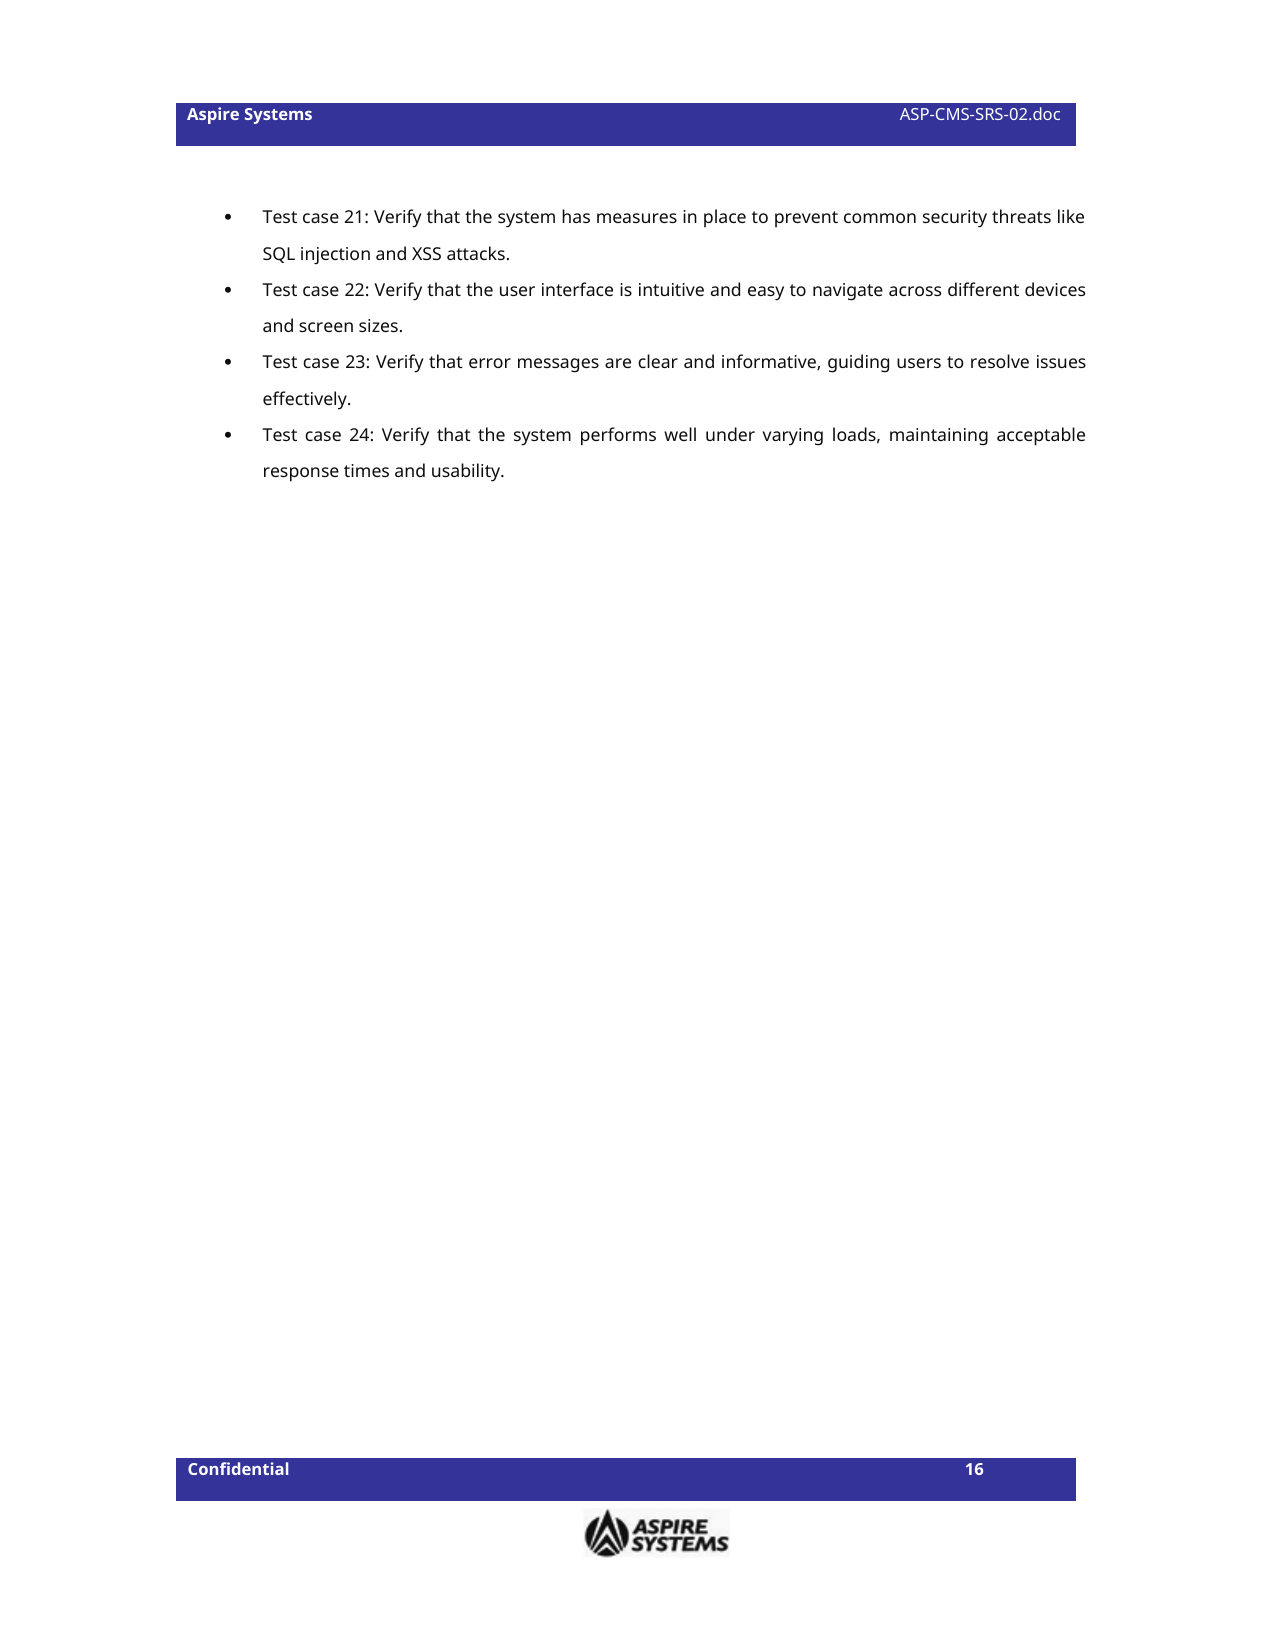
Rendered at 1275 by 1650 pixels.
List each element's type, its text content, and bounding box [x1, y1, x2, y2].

list Test case 21: Verify that the system has measures in place to prevent common security threats like SQL injection and XSS attacks. [225, 205, 1087, 265]
list Test case 22: Verify that the user interface is intuitive and easy to navigate across different devices and screen sizes. [225, 277, 1087, 338]
list Test case 24: Verify that the system performs well under varying loads, maintaining acceptable response times and usability. [225, 422, 1087, 483]
list Test case 23: Verify that error messages are clear and informative, guiding users to resolve issues effectively. [225, 350, 1087, 410]
picture [582, 1507, 730, 1559]
